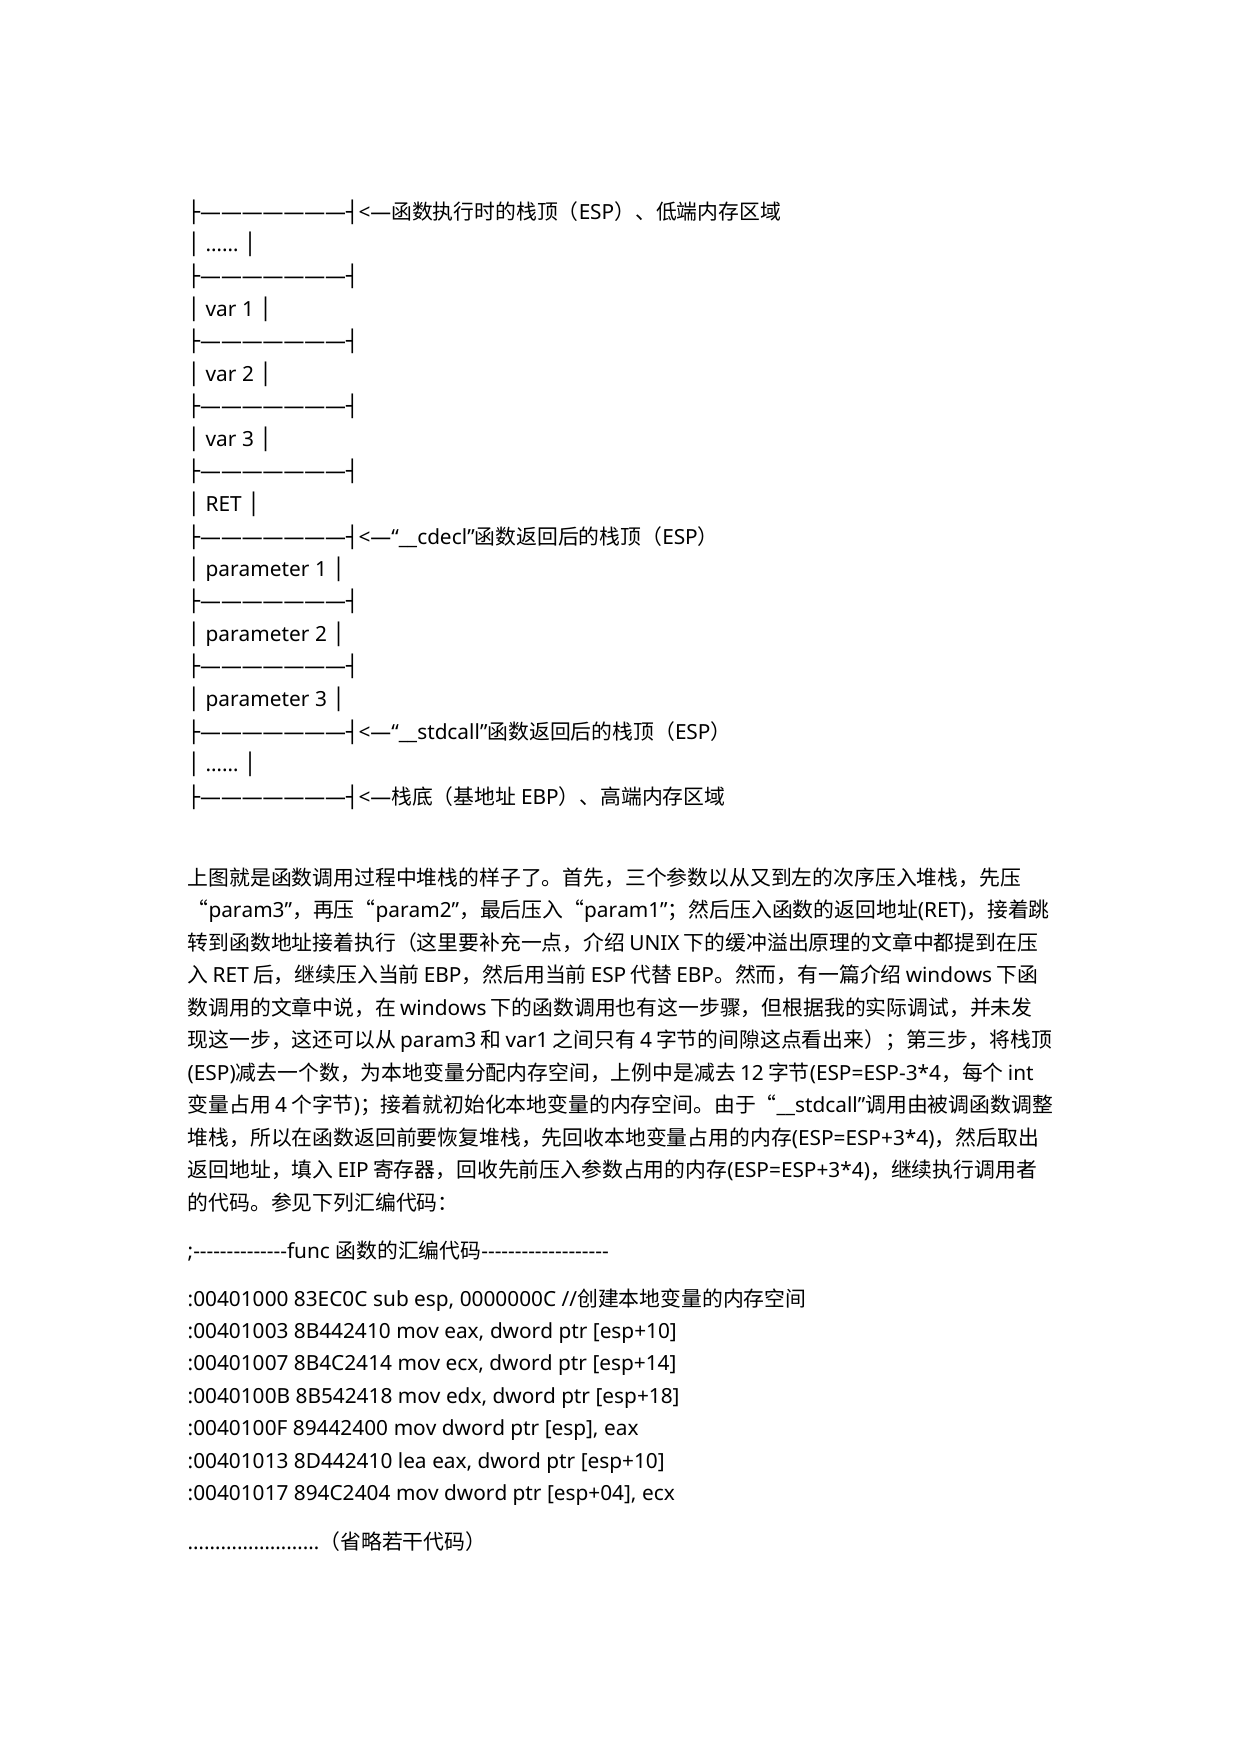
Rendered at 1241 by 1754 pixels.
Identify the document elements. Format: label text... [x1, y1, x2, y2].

text ……………………（省略若干代码） [187, 1524, 1053, 1557]
text ├———————┤<—函数执行时的栈顶（ESP）、低端内存区域 │ …… │ ├———————┤ │ var 1 │ ├———————┤ │ var 2 │ ├———————┤ │ var 3 │ ├———————┤ │ RET │ ├———————┤<—“__cdecl”函数返回后的栈顶（ESP） │ parameter 1 │ ├———————┤ │ parameter 2 │ ├———————┤ │ parameter 3 │ ├———————┤<—“__stdcall”函数返回后的栈顶（ESP） │ …… │ ├———————┤<—栈底（基地址 EBP）、高端内存区域 [187, 162, 1053, 812]
text 上图就是函数调用过程中堆栈的样子了。首先，三个参数以从又到左的次序压入堆栈，先压“param3”，再压“param2”，最后压入“param1”；然后压入函数的返回地址(RET)，接着跳转到函数地址接着执行（这里要补充一点，介绍UNIX下的缓冲溢出原理的文章中都提到在压入RET后，继续压入当前EBP，然后用当前ESP代替EBP。然而，有一篇介绍windows下函数调用的文章中说，在windows下的函数调用也有这一步骤，但根据我的实际调试，并未发现这一步，这还可以从param3和var1之间只有4字节的间隙这点看出来）；第三步，将栈顶(ESP)减去一个数，为本地变量分配内存空间，上例中是减去12字节(ESP=ESP-3*4，每个int变量占用4个字节)；接着就初始化本地变量的内存空间。由于“__stdcall”调用由被调函数调整堆栈，所以在函数返回前要恢复堆栈，先回收本地变量占用的内存(ESP=ESP+3*4)，然后取出返回地址，填入EIP寄存器，回收先前压入参数占用的内存(ESP=ESP+3*4)，继续执行调用者的代码。参见下列汇编代码： [187, 828, 1053, 1218]
text :00401000 83EC0C sub esp, 0000000C //创建本地变量的内存空间 :00401003 8B442410 mov eax, dword ptr [esp+10] :00401007 8B4C2414 mov ecx, dword ptr [esp+14] :0040100B 8B542418 mov edx, dword ptr [esp+18] :0040100F 89442400 mov dword ptr [esp], eax :00401013 8D442410 lea eax, dword ptr [esp+10] :00401017 894C2404 mov dword ptr [esp+04], ecx [187, 1281, 1053, 1509]
text ;--------------func 函数的汇编代码------------------- [187, 1233, 1053, 1266]
